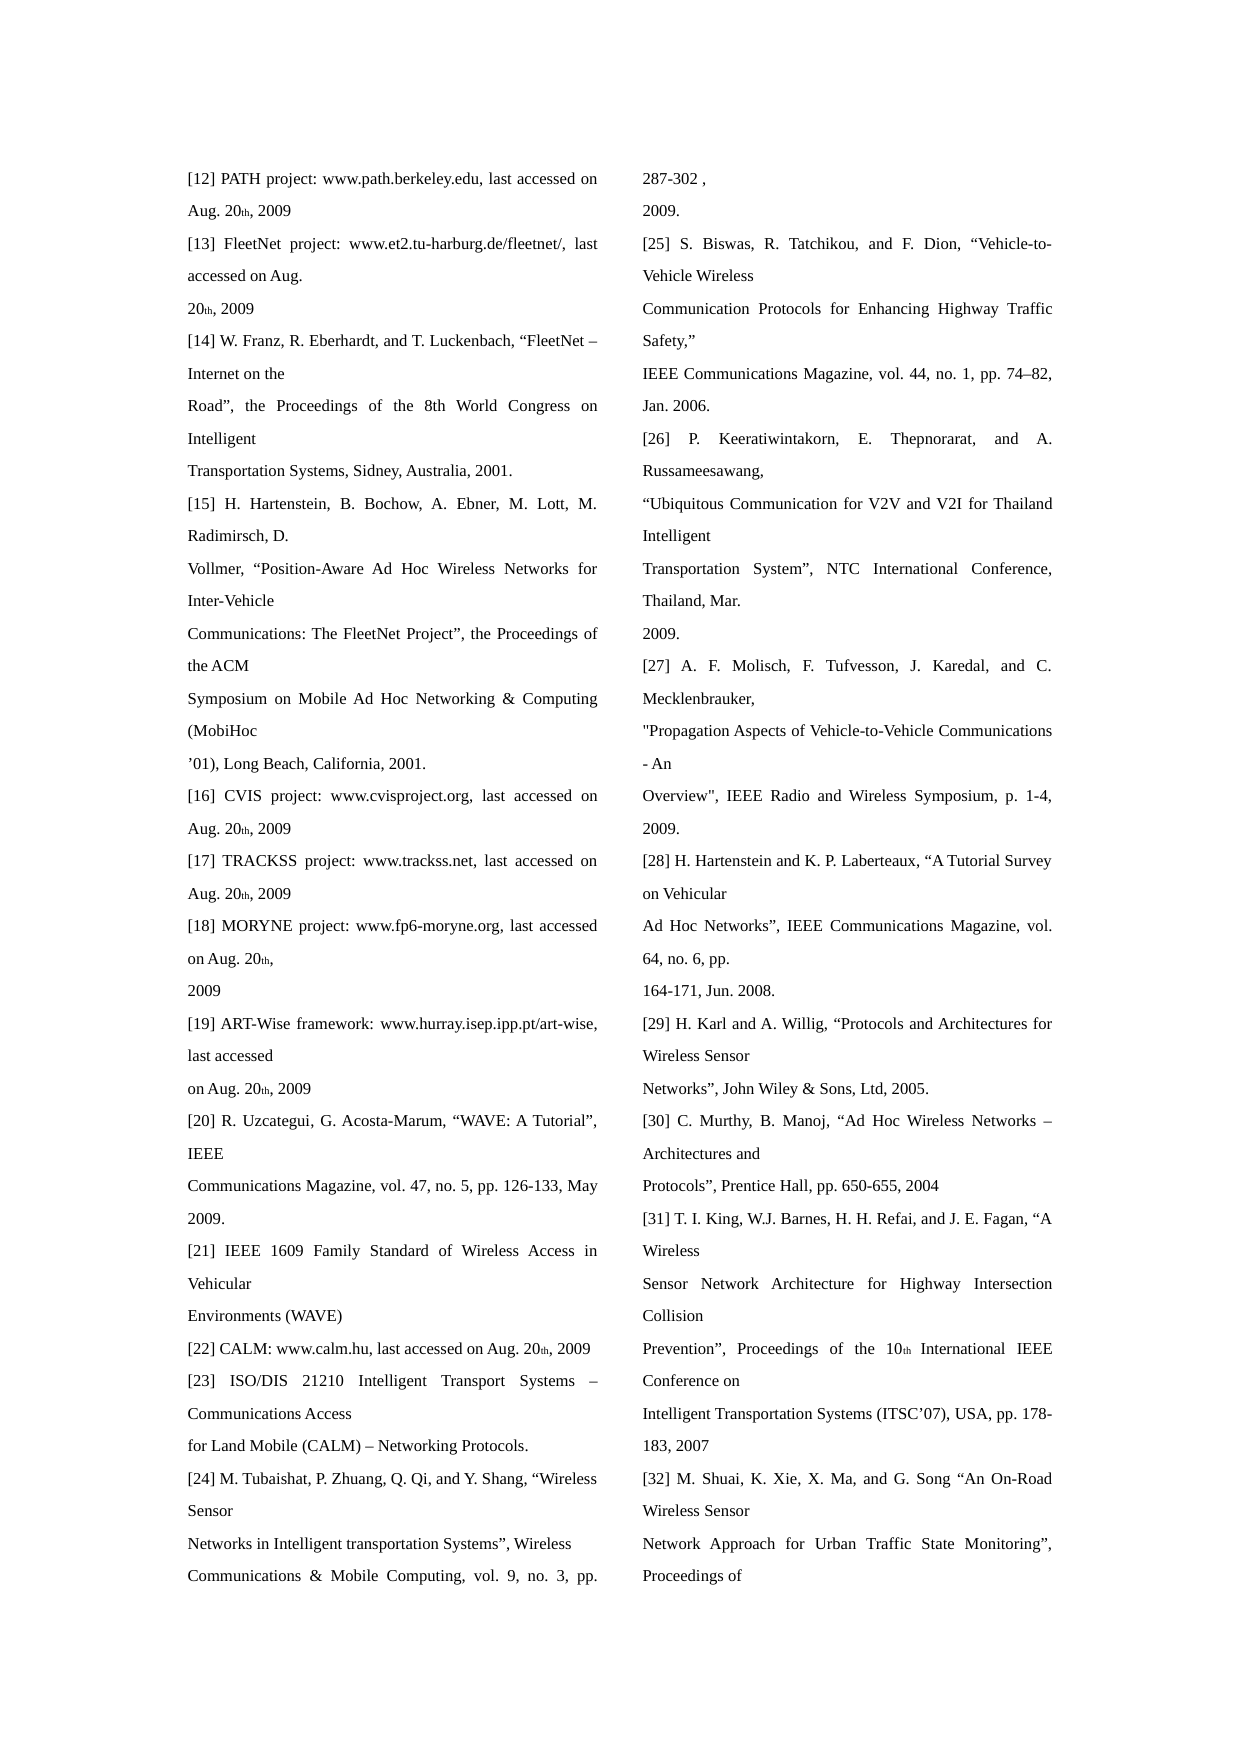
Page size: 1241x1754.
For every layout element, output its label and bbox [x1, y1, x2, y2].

text [642, 162, 1053, 1592]
text [187, 162, 598, 1592]
